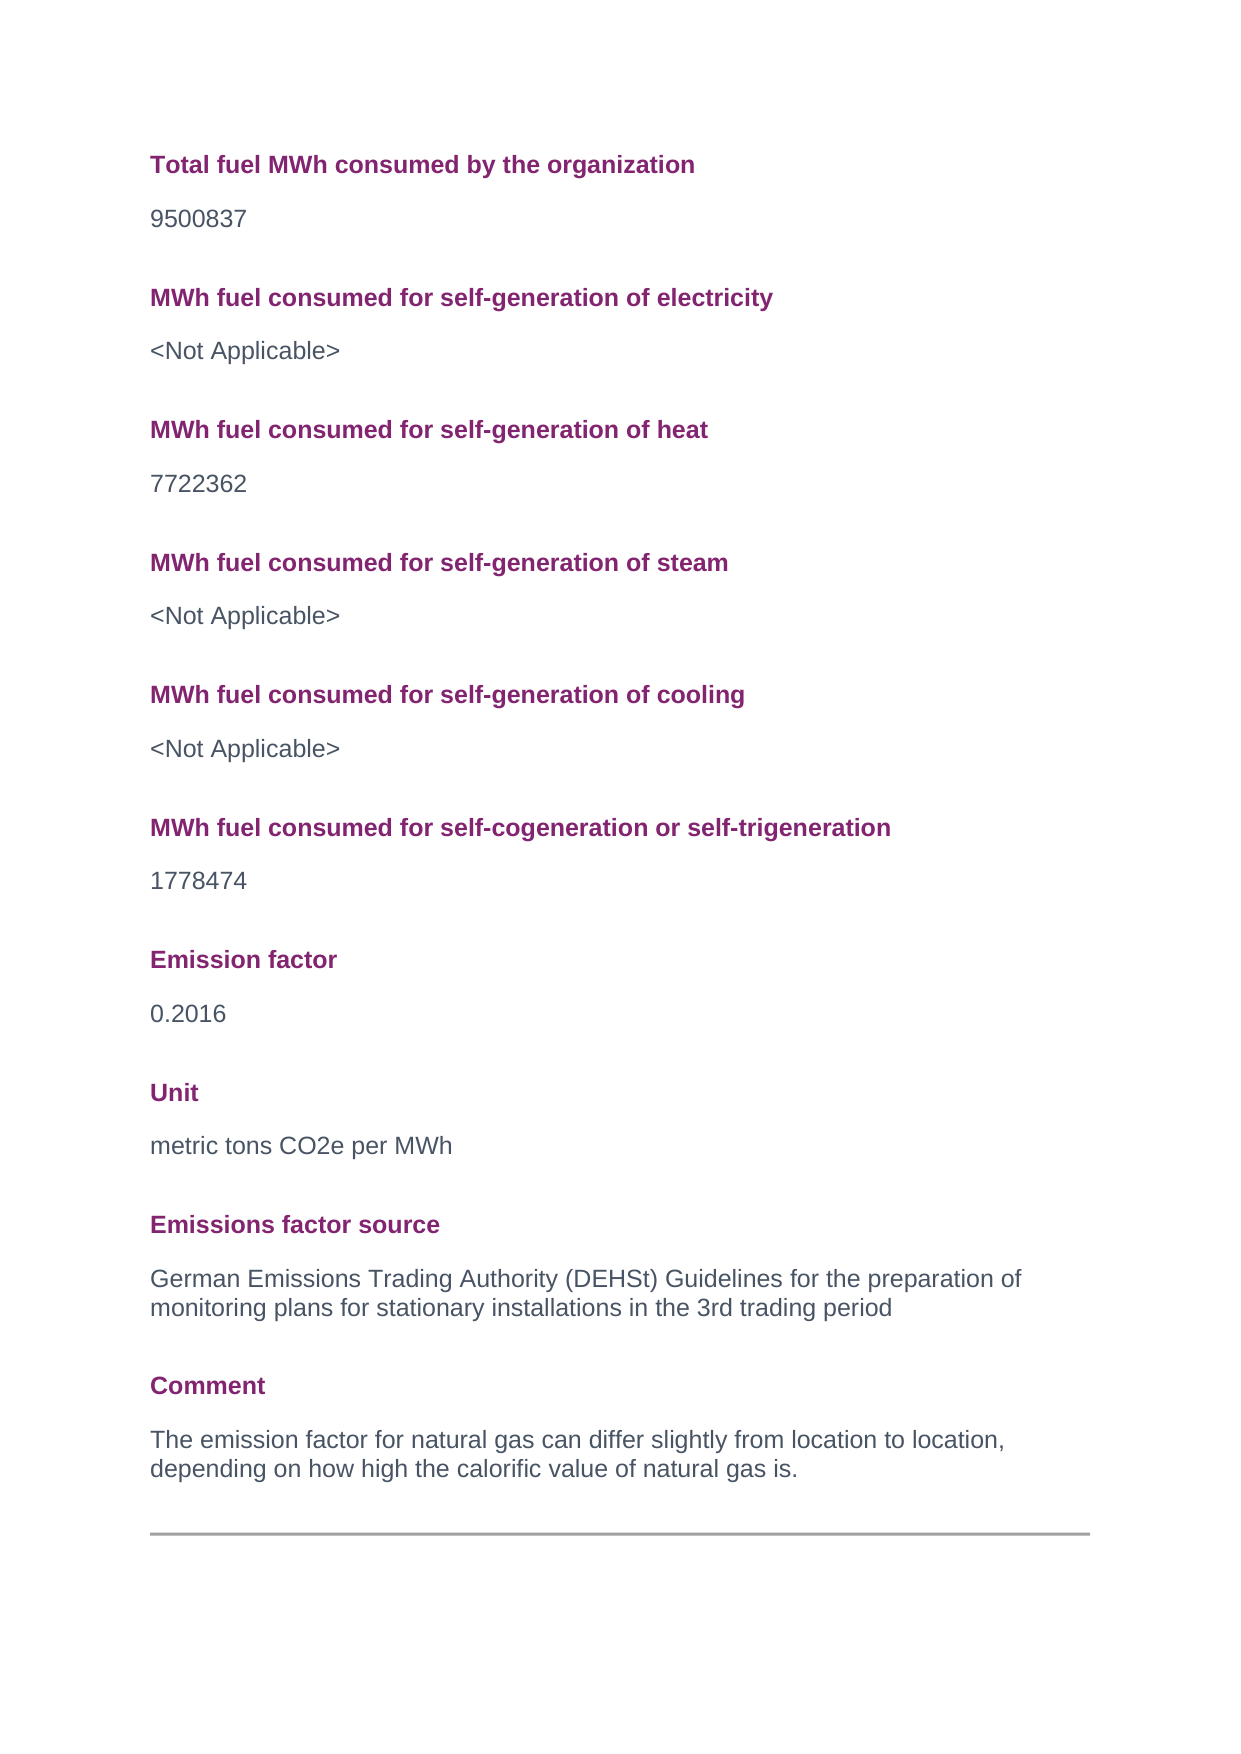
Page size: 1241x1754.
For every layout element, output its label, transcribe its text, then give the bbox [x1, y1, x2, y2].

text 1778474 [150, 866, 1090, 895]
text <Not Applicable> [150, 336, 1090, 365]
subtitle Unit [150, 1077, 1090, 1106]
subtitle MWh fuel consumed for self-generation of electricity [150, 282, 1090, 311]
text metric tons CO2e per MWh [150, 1131, 1090, 1160]
text 9500837 [150, 204, 1090, 232]
subtitle MWh fuel consumed for self-generation of steam [150, 547, 1090, 576]
text <Not Applicable> [150, 601, 1090, 630]
text German Emissions Trading Authority (DEHSt) Guidelines for the preparation of monitoring plans for stationary installations in the 3rd trading period [150, 1264, 1090, 1321]
text The emission factor for natural gas can differ slightly from location to location, depending on how high the calorific value of natural gas is. [150, 1425, 1090, 1482]
text 0.2016 [150, 999, 1090, 1027]
subtitle Emissions factor source [150, 1210, 1090, 1239]
subtitle Comment [150, 1371, 1090, 1400]
text 7722362 [150, 469, 1090, 497]
subtitle Total fuel MWh consumed by the organization [150, 150, 1090, 179]
subtitle MWh fuel consumed for self-cogeneration or self-trigeneration [150, 812, 1090, 841]
subtitle Emission factor [150, 945, 1090, 974]
text <Not Applicable> [150, 734, 1090, 762]
subtitle MWh fuel consumed for self-generation of heat [150, 415, 1090, 444]
subtitle MWh fuel consumed for self-generation of cooling [150, 680, 1090, 709]
